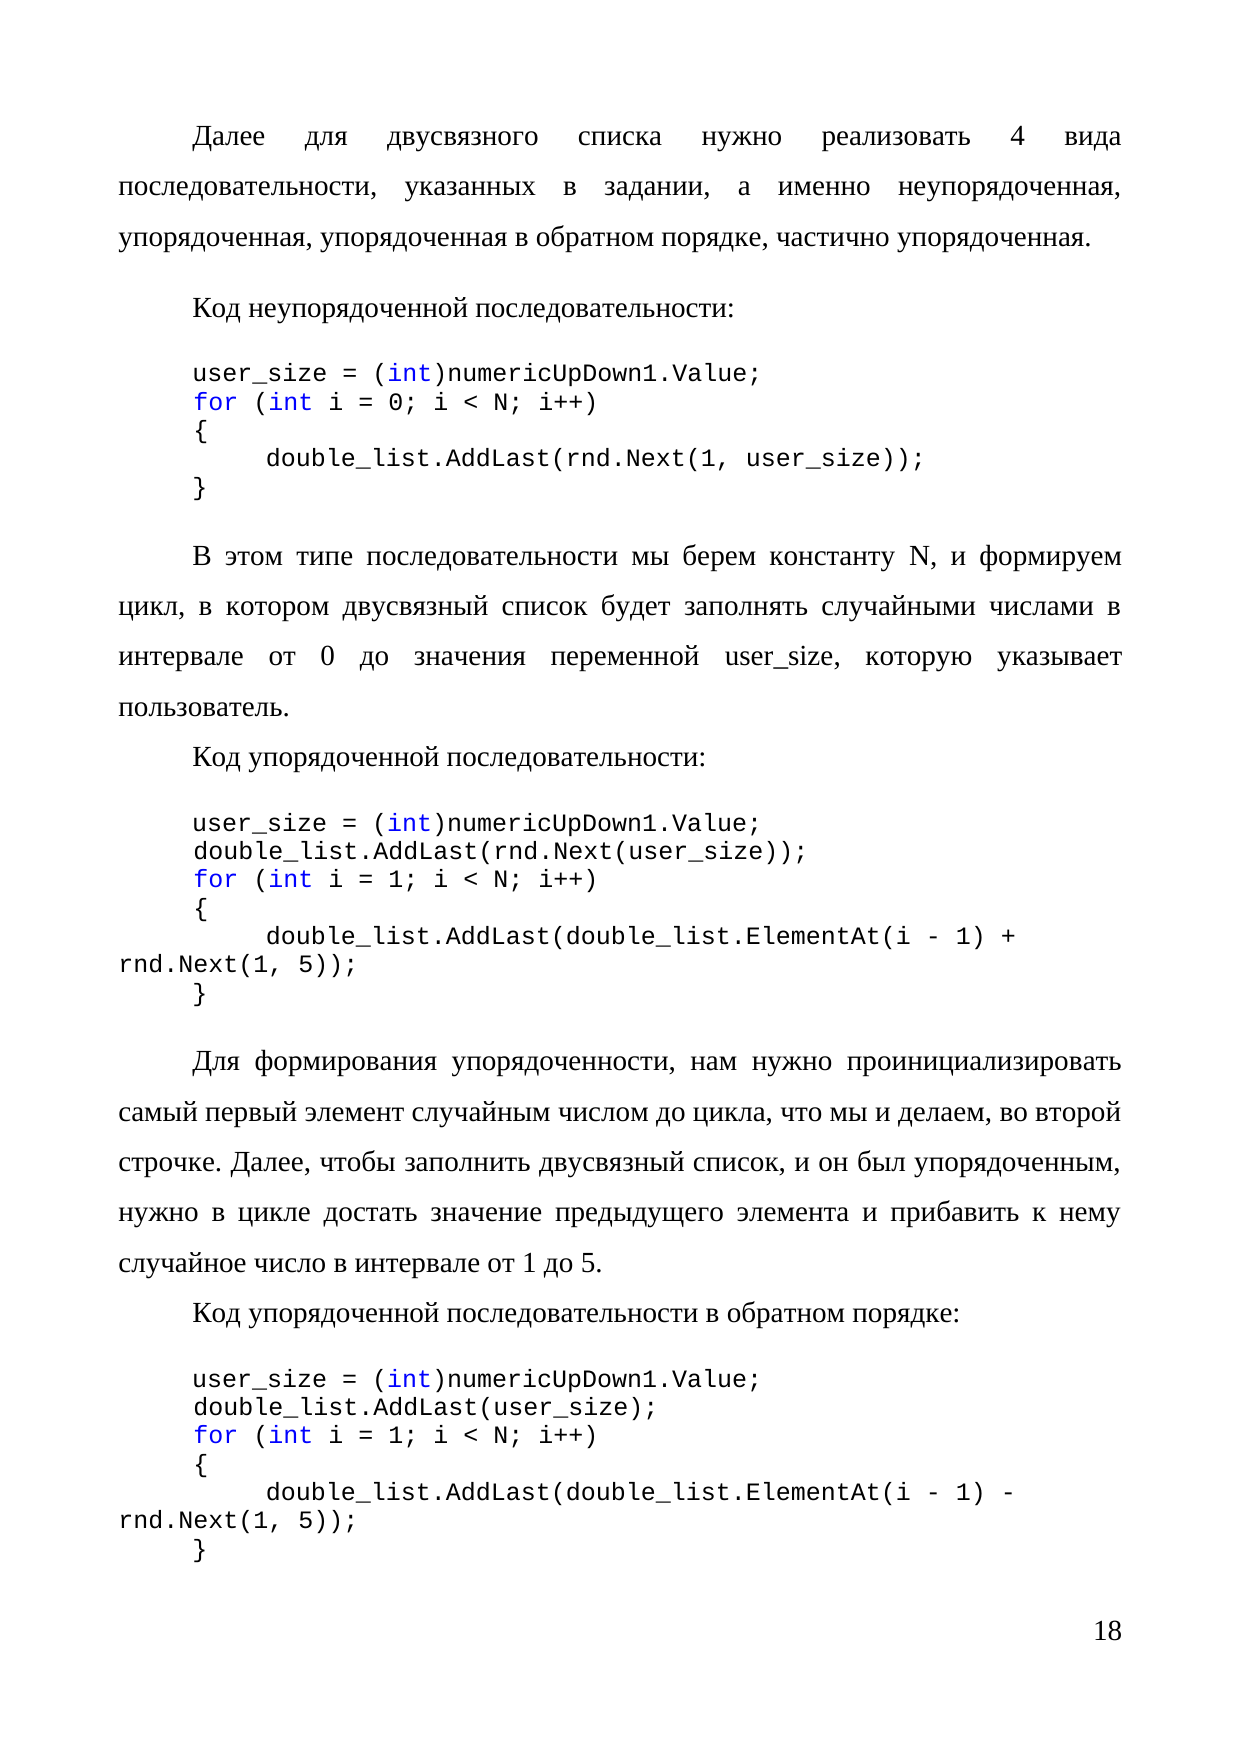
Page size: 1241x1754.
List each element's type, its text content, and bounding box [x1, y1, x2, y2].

text user_size = (int)numericUpDown1.Value; [118, 1366, 1122, 1394]
text double_list.AddLast(rnd.Next(user_size)); [118, 838, 1122, 867]
text double_list.AddLast(rnd.Next(1, user_size)); [118, 446, 1122, 474]
text { [118, 1451, 1122, 1479]
text Для формирования упорядоченности, нам нужно проинициализировать самый первый элемент случайным числом до цикла, что мы и делаем, во второй строчке. Далее, чтобы заполнить двусвязный список, и он был упорядоченным, нужно в цикле достать значение предыдущего элемента и прибавить к нему случайное число в интервале от 1 до 5. [118, 1043, 1122, 1278]
text for (int i = 1; i < N; i++) [118, 1423, 1122, 1451]
text Код упорядоченной последовательности: [118, 739, 1122, 772]
text double_list.AddLast(double_list.ElementAt(i - 1) - rnd.Next(1, 5)); [118, 1479, 1122, 1536]
text { [118, 895, 1122, 923]
text double_list.AddLast(user_size); [118, 1394, 1122, 1423]
text { [118, 418, 1122, 446]
text } [118, 1536, 1122, 1564]
text user_size = (int)numericUpDown1.Value; [118, 361, 1122, 389]
text } [118, 980, 1122, 1008]
text for (int i = 1; i < N; i++) [118, 867, 1122, 895]
text Код неупорядоченной последовательности: [118, 290, 1122, 323]
text user_size = (int)numericUpDown1.Value; [118, 810, 1122, 838]
text В этом типе последовательности мы берем константу N, и формируем цикл, в котором двусвязный список будет заполнять случайными числами в интервале от 0 до значения переменной user_size, которую указывает пользователь. [118, 538, 1122, 722]
text Далее для двусвязного списка нужно реализовать 4 вида последовательности, указанных в задании, а именно неупорядоченная, упорядоченная, упорядоченная в обратном порядке, частично упорядоченная. [118, 118, 1122, 252]
text double_list.AddLast(double_list.ElementAt(i - 1) + rnd.Next(1, 5)); [118, 923, 1122, 980]
text } [118, 474, 1122, 503]
text for (int i = 0; i < N; i++) [118, 389, 1122, 418]
text Код упорядоченной последовательности в обратном порядке: [118, 1295, 1122, 1328]
